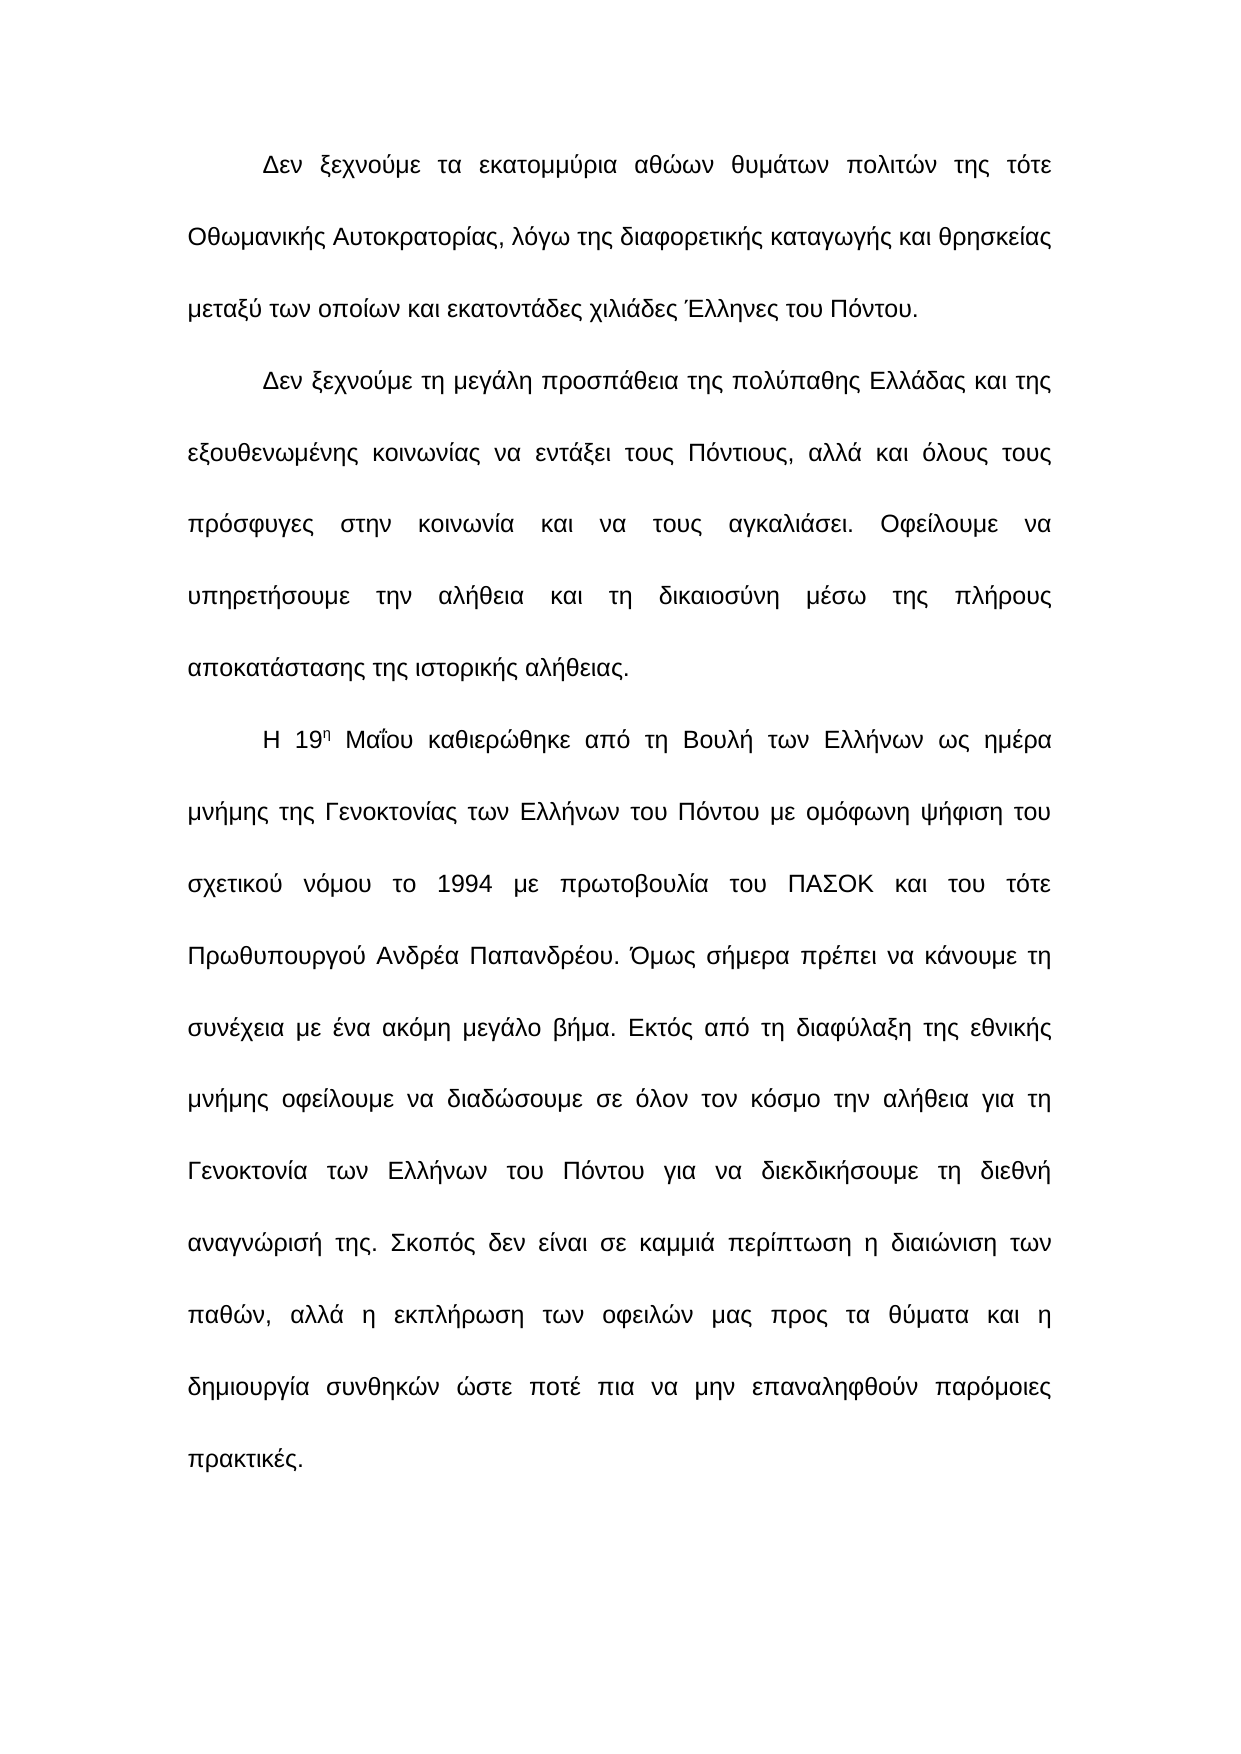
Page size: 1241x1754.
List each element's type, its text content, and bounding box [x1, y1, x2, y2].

text Δεν ξεχνούμε τη μεγάλη προσπάθεια της πολύπαθης Ελλάδας και της εξουθενωμένης κοινωνίας να εντάξει τους Πόντιους, αλλά και όλους τους πρόσφυγες στην κοινωνία και να τους αγκαλιάσει. Οφείλουμε να υπηρετήσουμε την αλήθεια και τη δικαιοσύνη μέσω της πλήρους αποκατάστασης της ιστορικής αλήθειας. [187, 366, 1053, 682]
text Η 19η Μαΐου καθιερώθηκε από τη Βουλή των Ελλήνων ως ημέρα μνήμης της Γενοκτονίας των Ελλήνων του Πόντου με ομόφωνη ψήφιση του σχετικού νόμου το 1994 με πρωτοβουλία του ΠΑΣΟΚ και του τότε Πρωθυπουργού Ανδρέα Παπανδρέου. Όμως σήμερα πρέπει να κάνουμε τη συνέχεια με ένα ακόμη μεγάλο βήμα. Εκτός από τη διαφύλαξη της εθνικής μνήμης οφείλουμε να διαδώσουμε σε όλον τον κόσμο την αλήθεια για τη Γενοκτονία των Ελλήνων του Πόντου για να διεκδικήσουμε τη διεθνή αναγνώρισή της. Σκοπός δεν είναι σε καμμιά περίπτωση η διαιώνιση των παθών, αλλά η εκπλήρωση των οφειλών μας προς τα θύματα και η δημιουργία συνθηκών ώστε ποτέ πια να μην επαναληφθούν παρόμοιες πρακτικές. [187, 725, 1053, 1472]
text Δεν ξεχνούμε τα εκατομμύρια αθώων θυμάτων πολιτών της τότε Οθωμανικής Αυτοκρατορίας, λόγω της διαφορετικής καταγωγής και θρησκείας μεταξύ των οποίων και εκατοντάδες χιλιάδες Έλληνες του Πόντου. [187, 150, 1053, 322]
